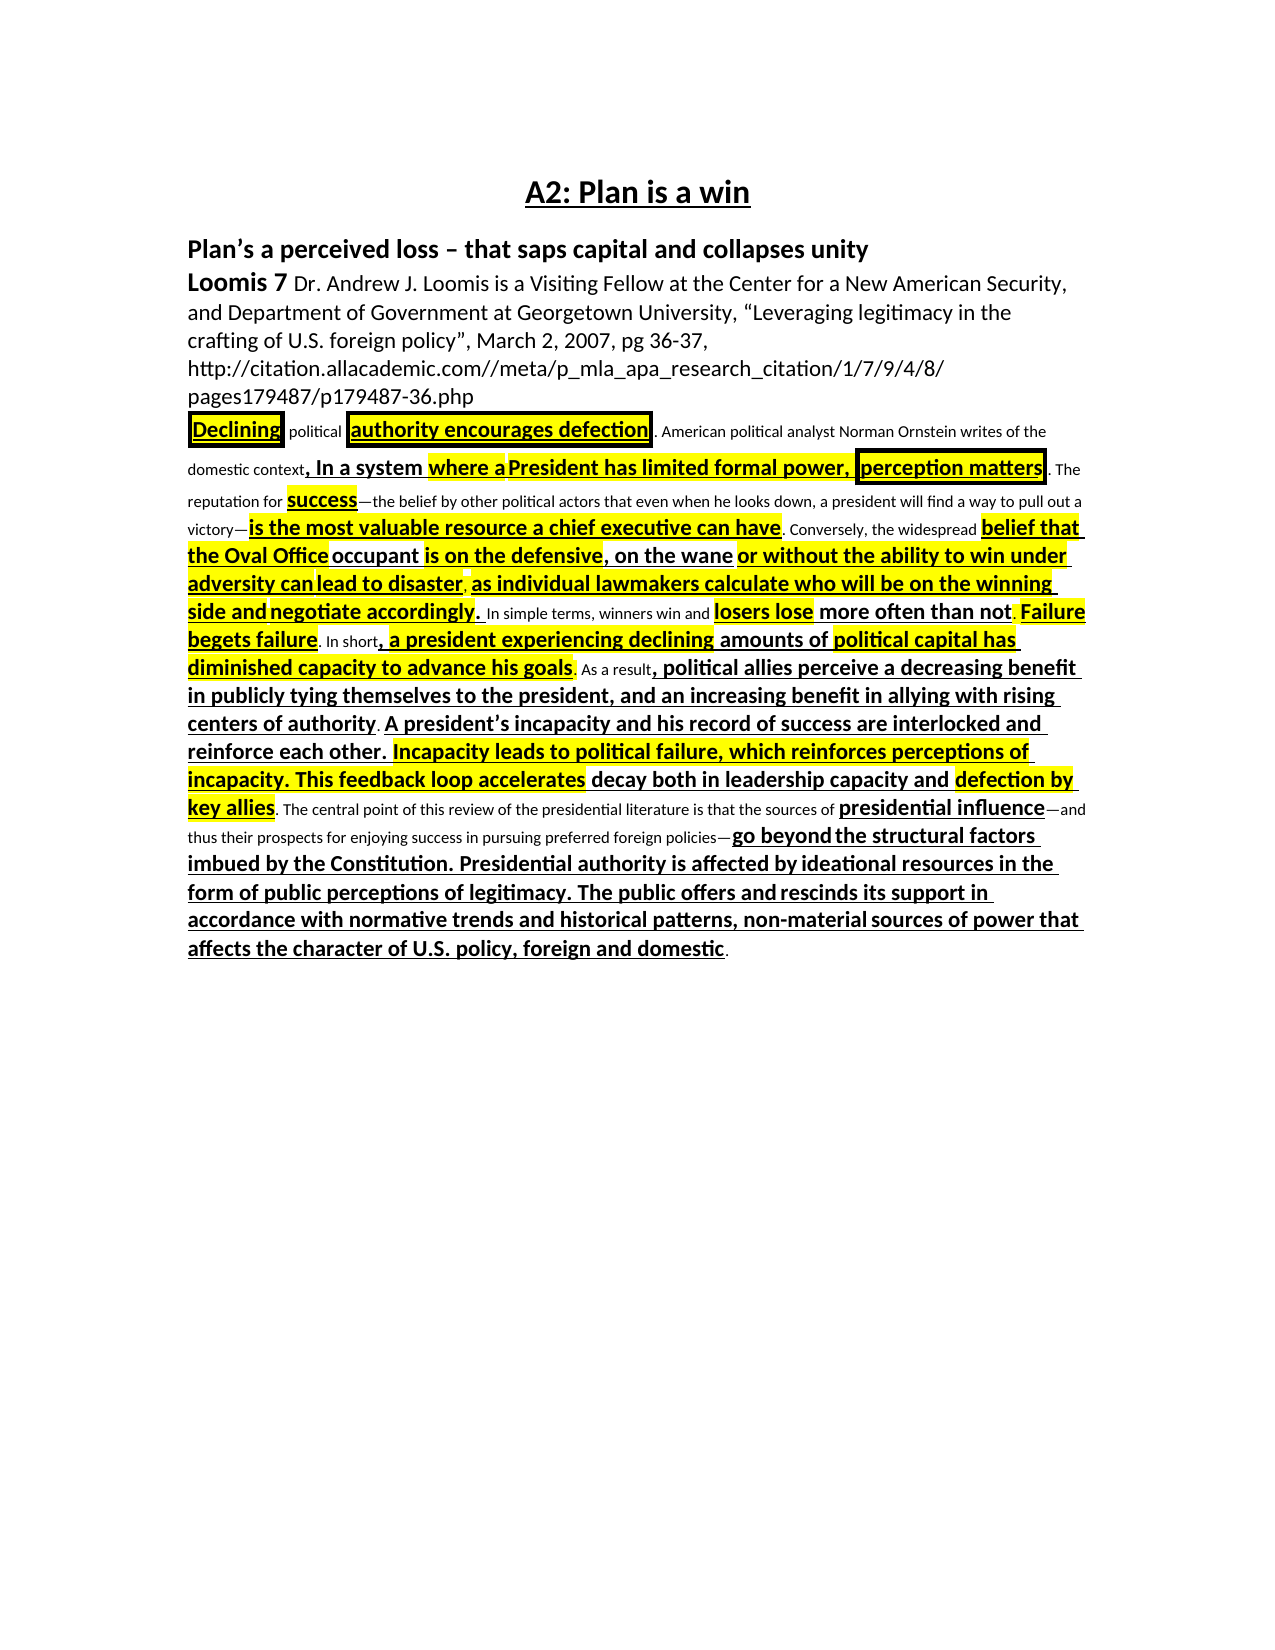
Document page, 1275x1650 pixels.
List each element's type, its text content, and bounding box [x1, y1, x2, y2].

subtitle A2: Plan is a win [187, 171, 1087, 212]
text Declining political authority encourages defection. American political analyst Norman Ornstein writes of the domestic context, In a system where a President has limited formal power, perception matters. The reputation for success—the belief by other political actors that even when he looks down, a president will find a way to pull out a victory—is the most valuable resource a chief executive can have. Conversely, the widespread belief that the Oval Office occupant is on the defensive, on the wane or without the ability to win under adversity can lead to disaster, as individual lawmakers calculate who will be on the winning side and negotiate accordingly. In simple terms, winners win and losers lose more often than not. Failure begets failure. In short, a president experiencing declining amounts of political capital has diminished capacity to advance his goals. As a result, political allies perceive a decreasing benefit in publicly tying themselves to the president, and an increasing benefit in allying with rising centers of authority. A president’s incapacity and his record of success are interlocked and reinforce each other. Incapacity leads to political failure, which reinforces perceptions of incapacity. This feedback loop accelerates decay both in leadership capacity and defection by key allies. The central point of this review of the presidential literature is that the sources of presidential influence—and thus their prospects for enjoying success in pursuing preferred foreign policies—go beyond the structural factors imbued by the Constitution. Presidential authority is affected by ideational resources in the form of public perceptions of legitimacy. The public offers and rescinds its support in accordance with normative trends and historical patterns, non-material sources of power that affects the character of U.S. policy, foreign and domestic. [187, 411, 1087, 962]
text Loomis 7 Dr. Andrew J. Loomis is a Visiting Fellow at the Center for a New American Security, and Department of Government at Georgetown University, “Leveraging legitimacy in the crafting of U.S. foreign policy”, March 2, 2007, pg 36-37, http://citation.allacademic.com//meta/p_mla_apa_research_citation/1/7/9/4/8/pages179487/p179487-36.php [187, 265, 1087, 411]
subtitle Plan’s a perceived loss – that saps capital and collapses unity [187, 232, 1087, 265]
